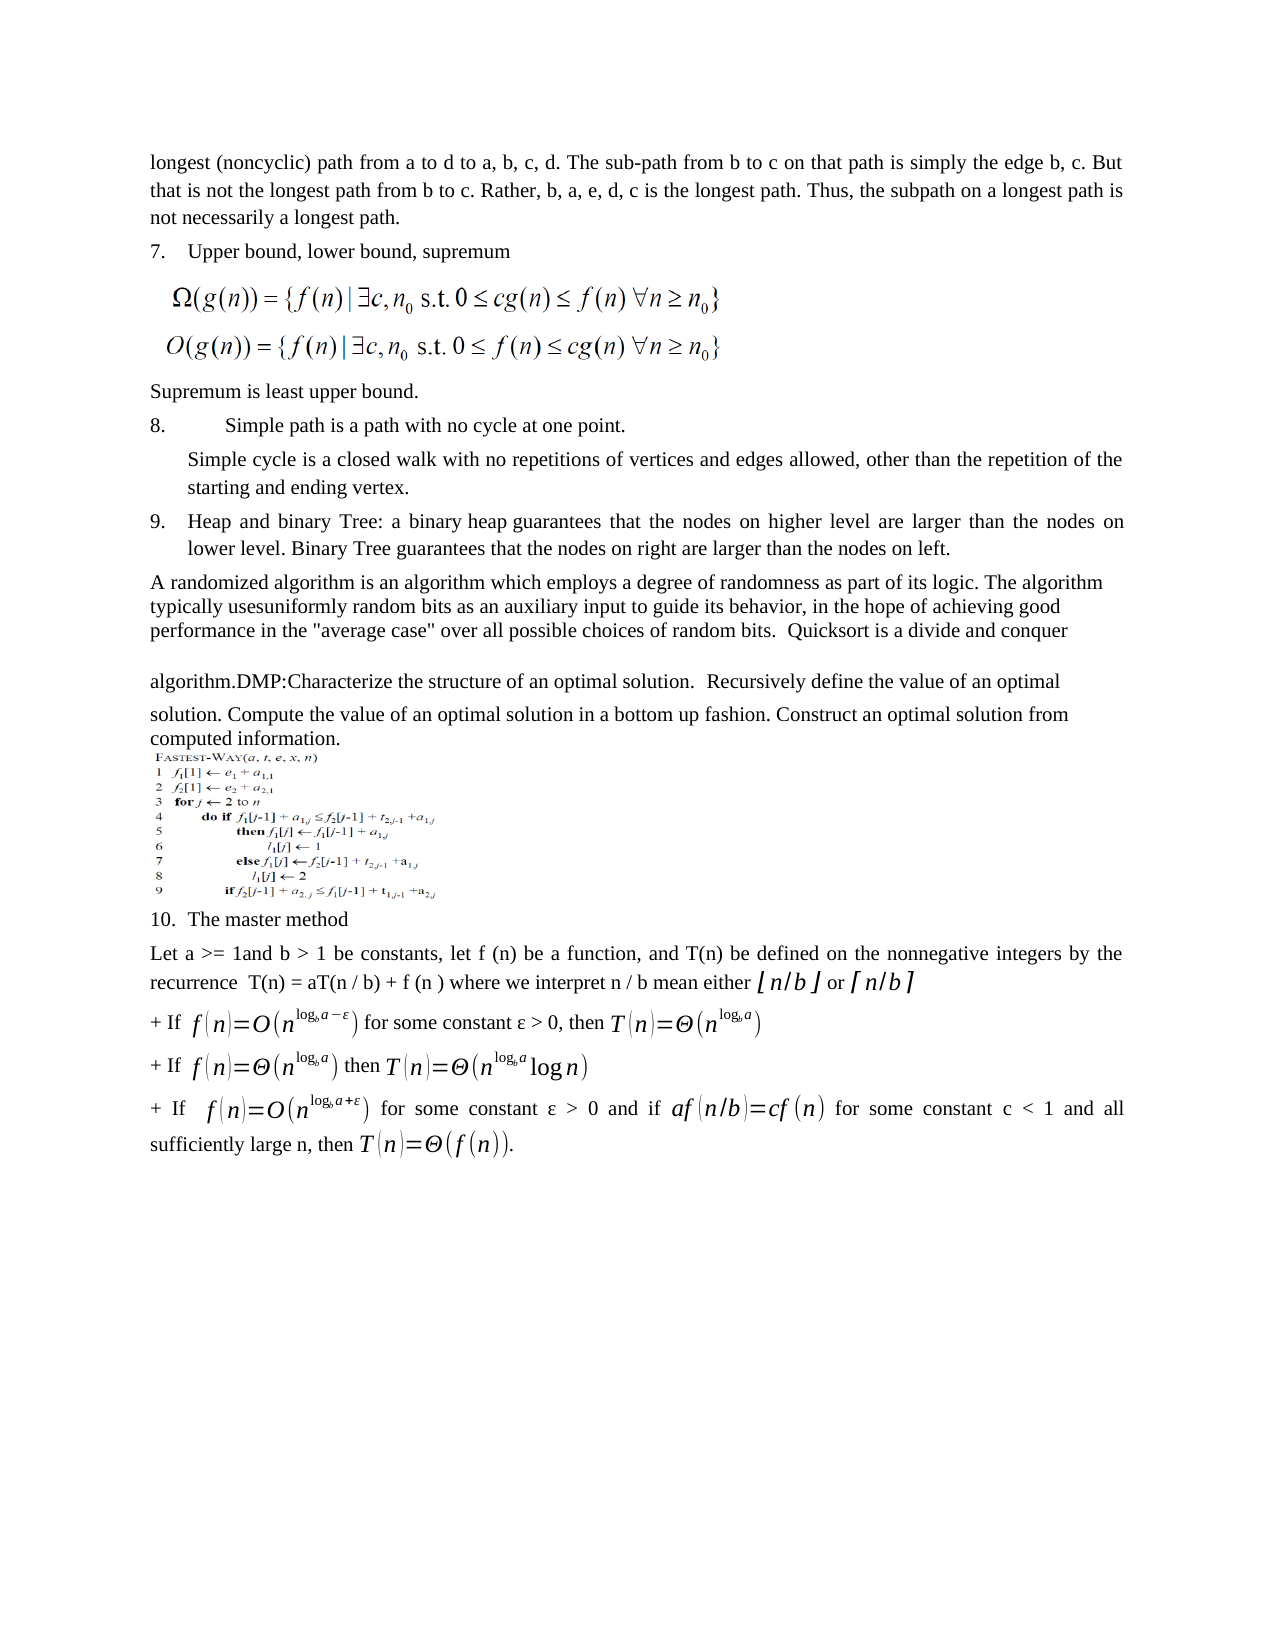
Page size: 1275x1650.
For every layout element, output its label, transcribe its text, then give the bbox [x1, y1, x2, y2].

text + If for some constant ɛ > 0, then [150, 1006, 1125, 1039]
text Let a >= 1and b > 1 be constants, let f (n) be a function, and T(n) be defined on the nonnegative integers by the recurrence T(n) = aT(n / b) + f (n ) where we interpret n / b mean either or [150, 941, 1125, 996]
text Simple cycle is a closed walk with no repetitions of vertices and edges allowed, other than the repetition of the starting and ending vertex. [187, 447, 1125, 499]
text A randomized algorithm is an algorithm which employs a degree of randomness as part of its logic. The algorithm typically usesuniformly random bits as an auxiliary input to guide its behavior, in the hope of achieving good performance in the "average case" over all possible choices of random bits. Quicksort is a divide and conquer algorithm.DMP:Characterize the structure of an optimal solution. Recursively define the value of an optimal solution. Compute the value of an optimal solution in a bottom up fashion. Construct an optimal solution from computed information. [150, 570, 1125, 750]
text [150, 150, 1125, 229]
list Heap and binary Tree: a binary heap guarantees that the nodes on higher level are larger than the nodes on lower level. Binary Tree guarantees that the nodes on right are larger than the nodes on left. [150, 508, 1125, 560]
picture [150, 750, 467, 907]
picture [150, 272, 733, 322]
list Simple path is a path with no cycle at one point. [150, 413, 1125, 437]
text + If then [150, 1049, 1125, 1082]
text + If for some constant ɛ > 0 and if for some constant c < 1 and all sufficiently large n, then . [150, 1092, 1125, 1159]
list Upper bound, lower bound, supremum [150, 239, 1125, 263]
list The master method [150, 907, 1125, 931]
picture [150, 332, 733, 369]
text Supremum is least upper bound. [150, 379, 1125, 403]
